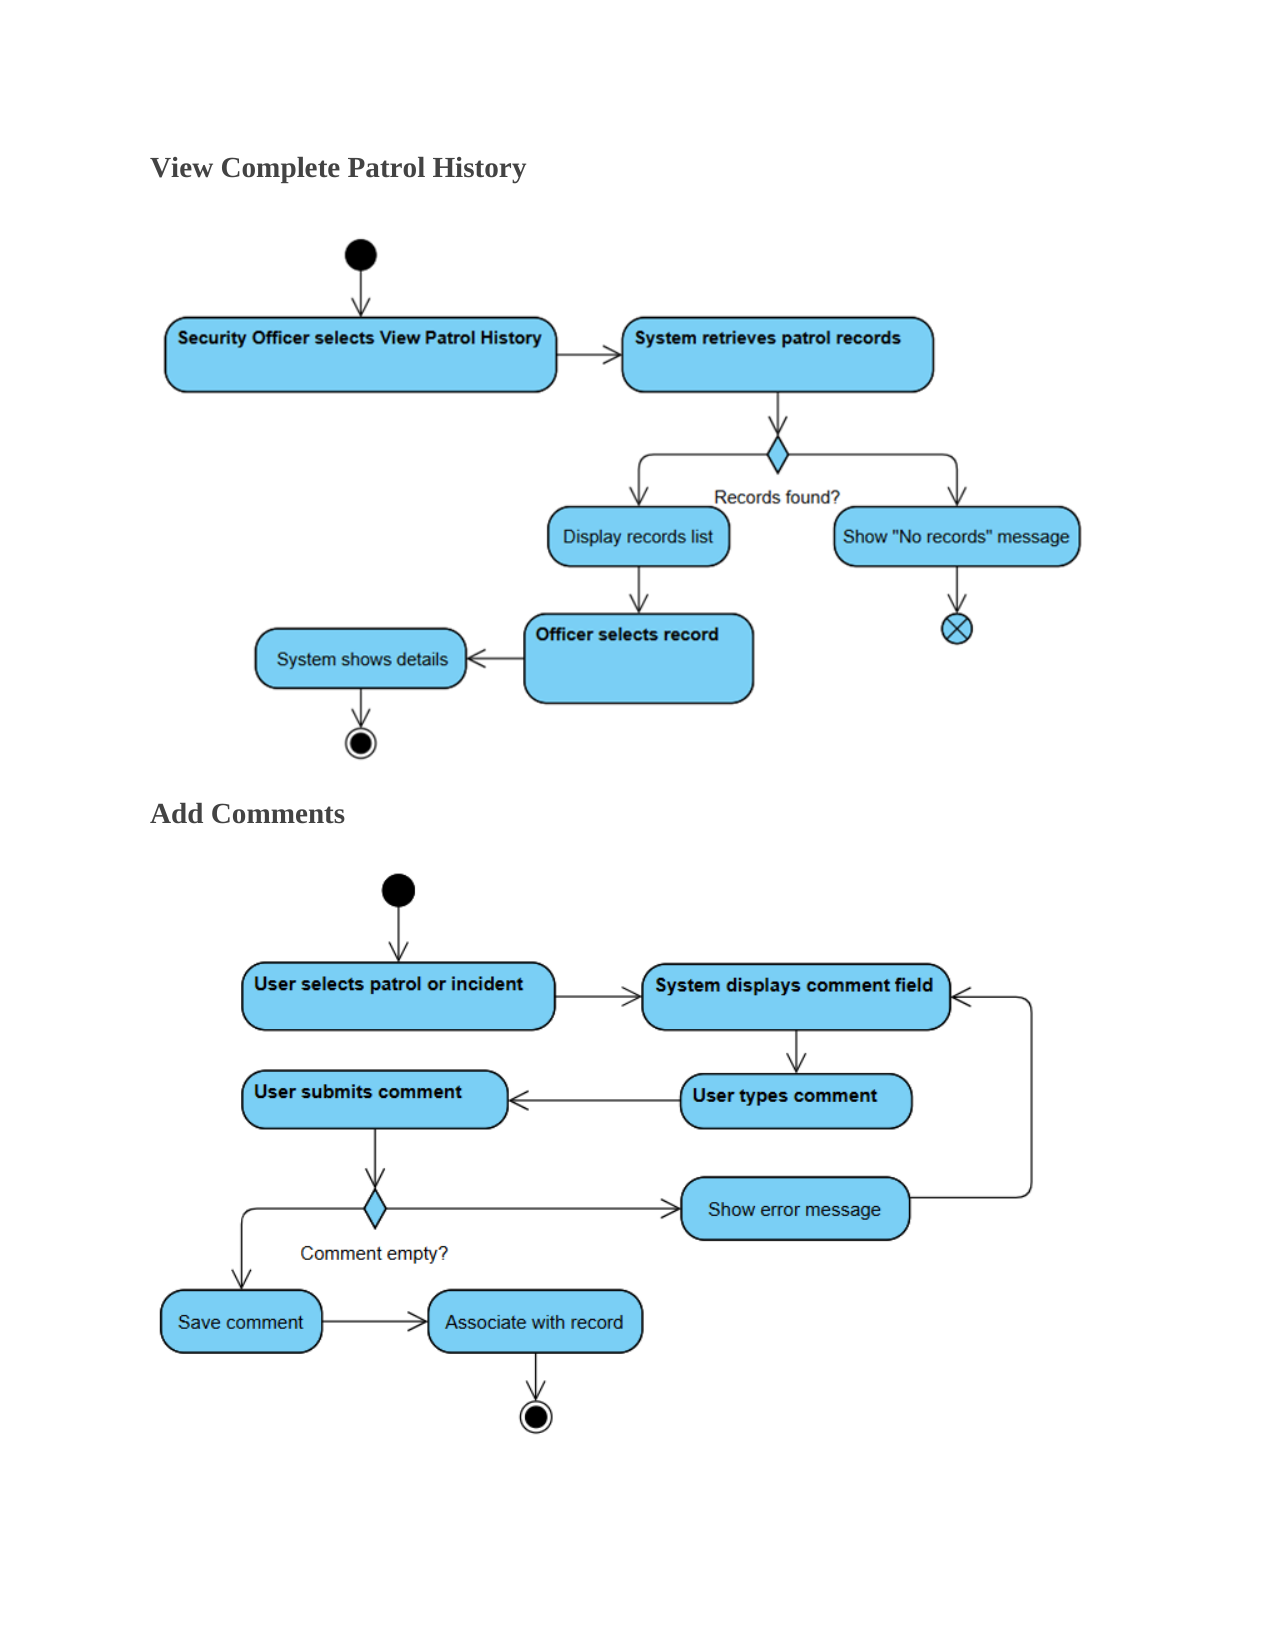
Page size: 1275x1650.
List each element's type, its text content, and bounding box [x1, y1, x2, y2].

subtitle Add Comments [150, 797, 1125, 830]
subtitle View Complete Patrol History [150, 150, 1125, 183]
picture [150, 860, 1044, 1438]
picture [150, 213, 1092, 768]
